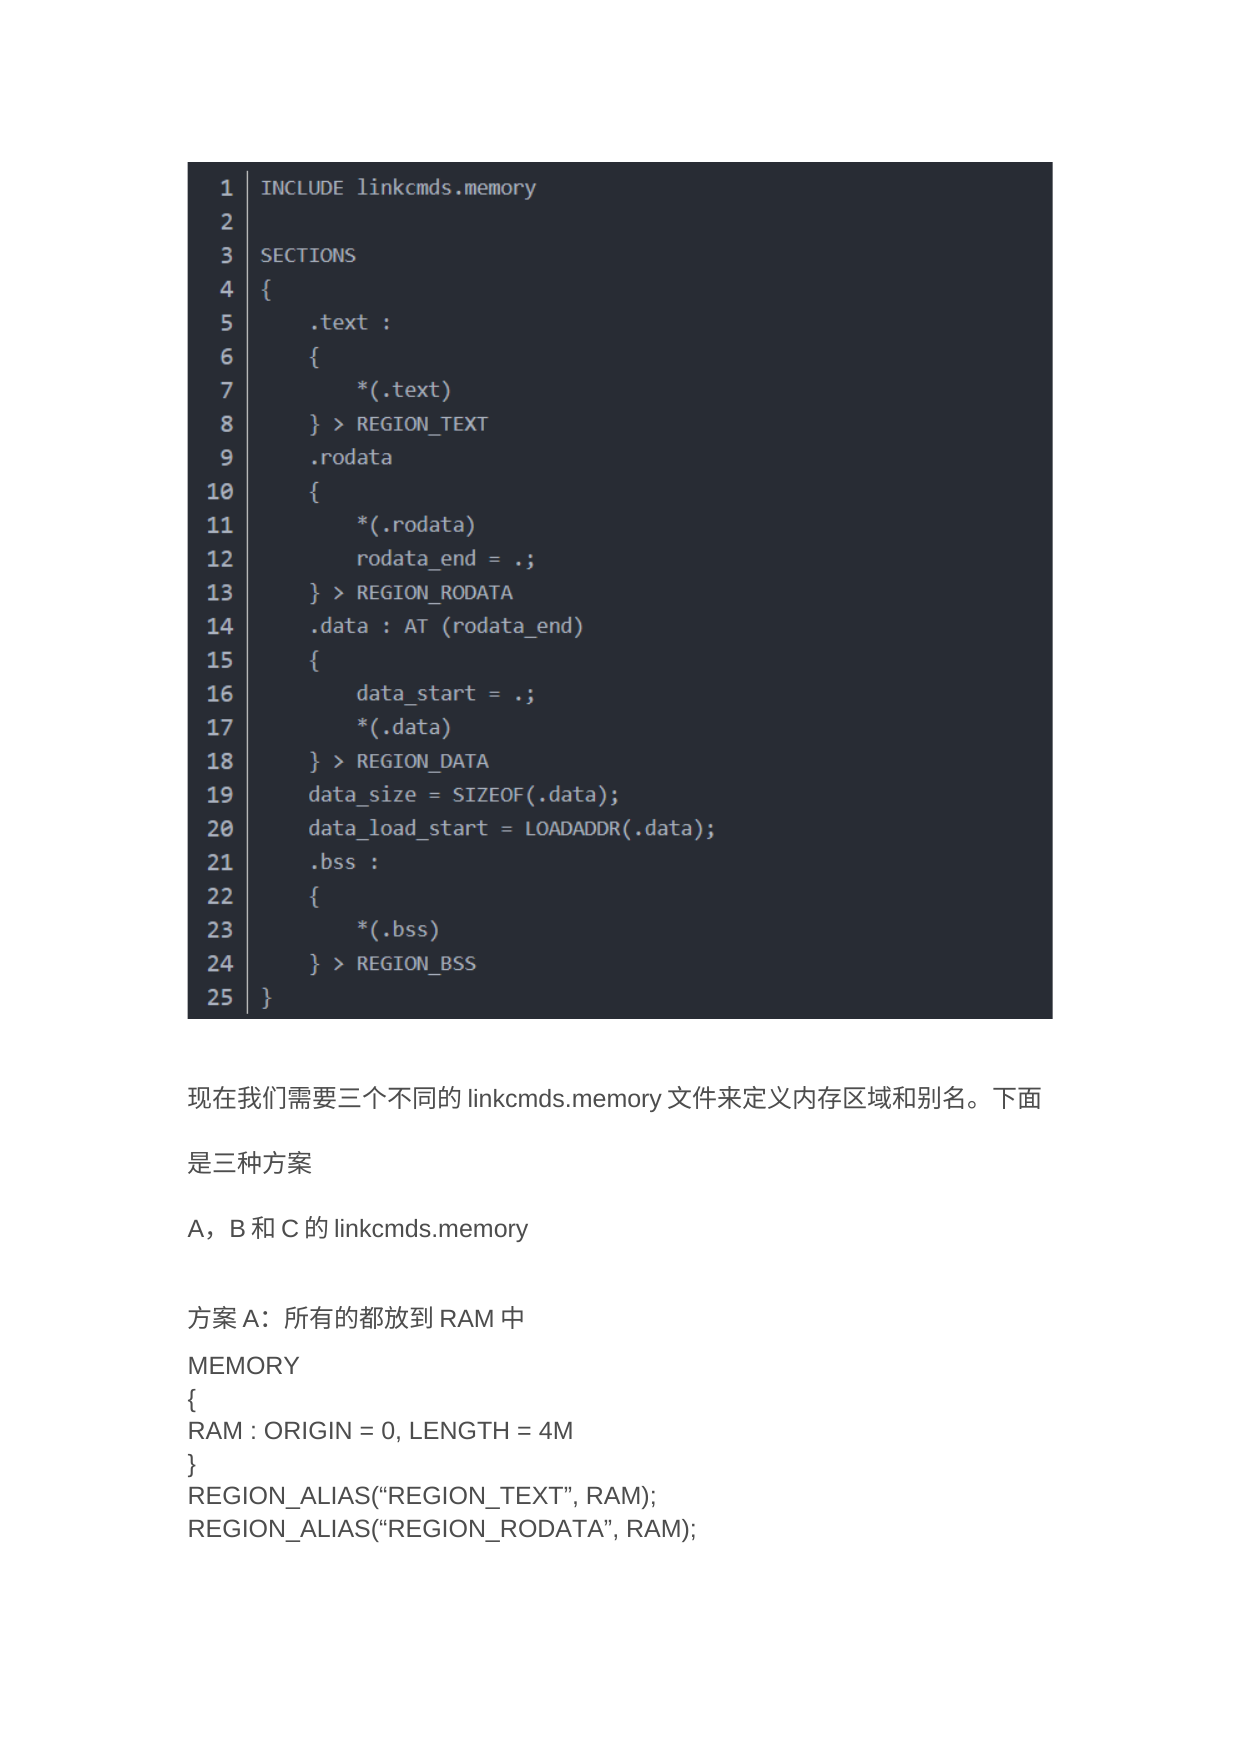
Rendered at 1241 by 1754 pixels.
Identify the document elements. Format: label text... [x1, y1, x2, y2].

text 现在我们需要三个不同的linkcmds.memory文件来定义内存区域和别名。下面是三种方案 A，B和C的linkcmds.memory [187, 1064, 1053, 1259]
picture [187, 162, 1053, 1019]
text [187, 1284, 1053, 1544]
